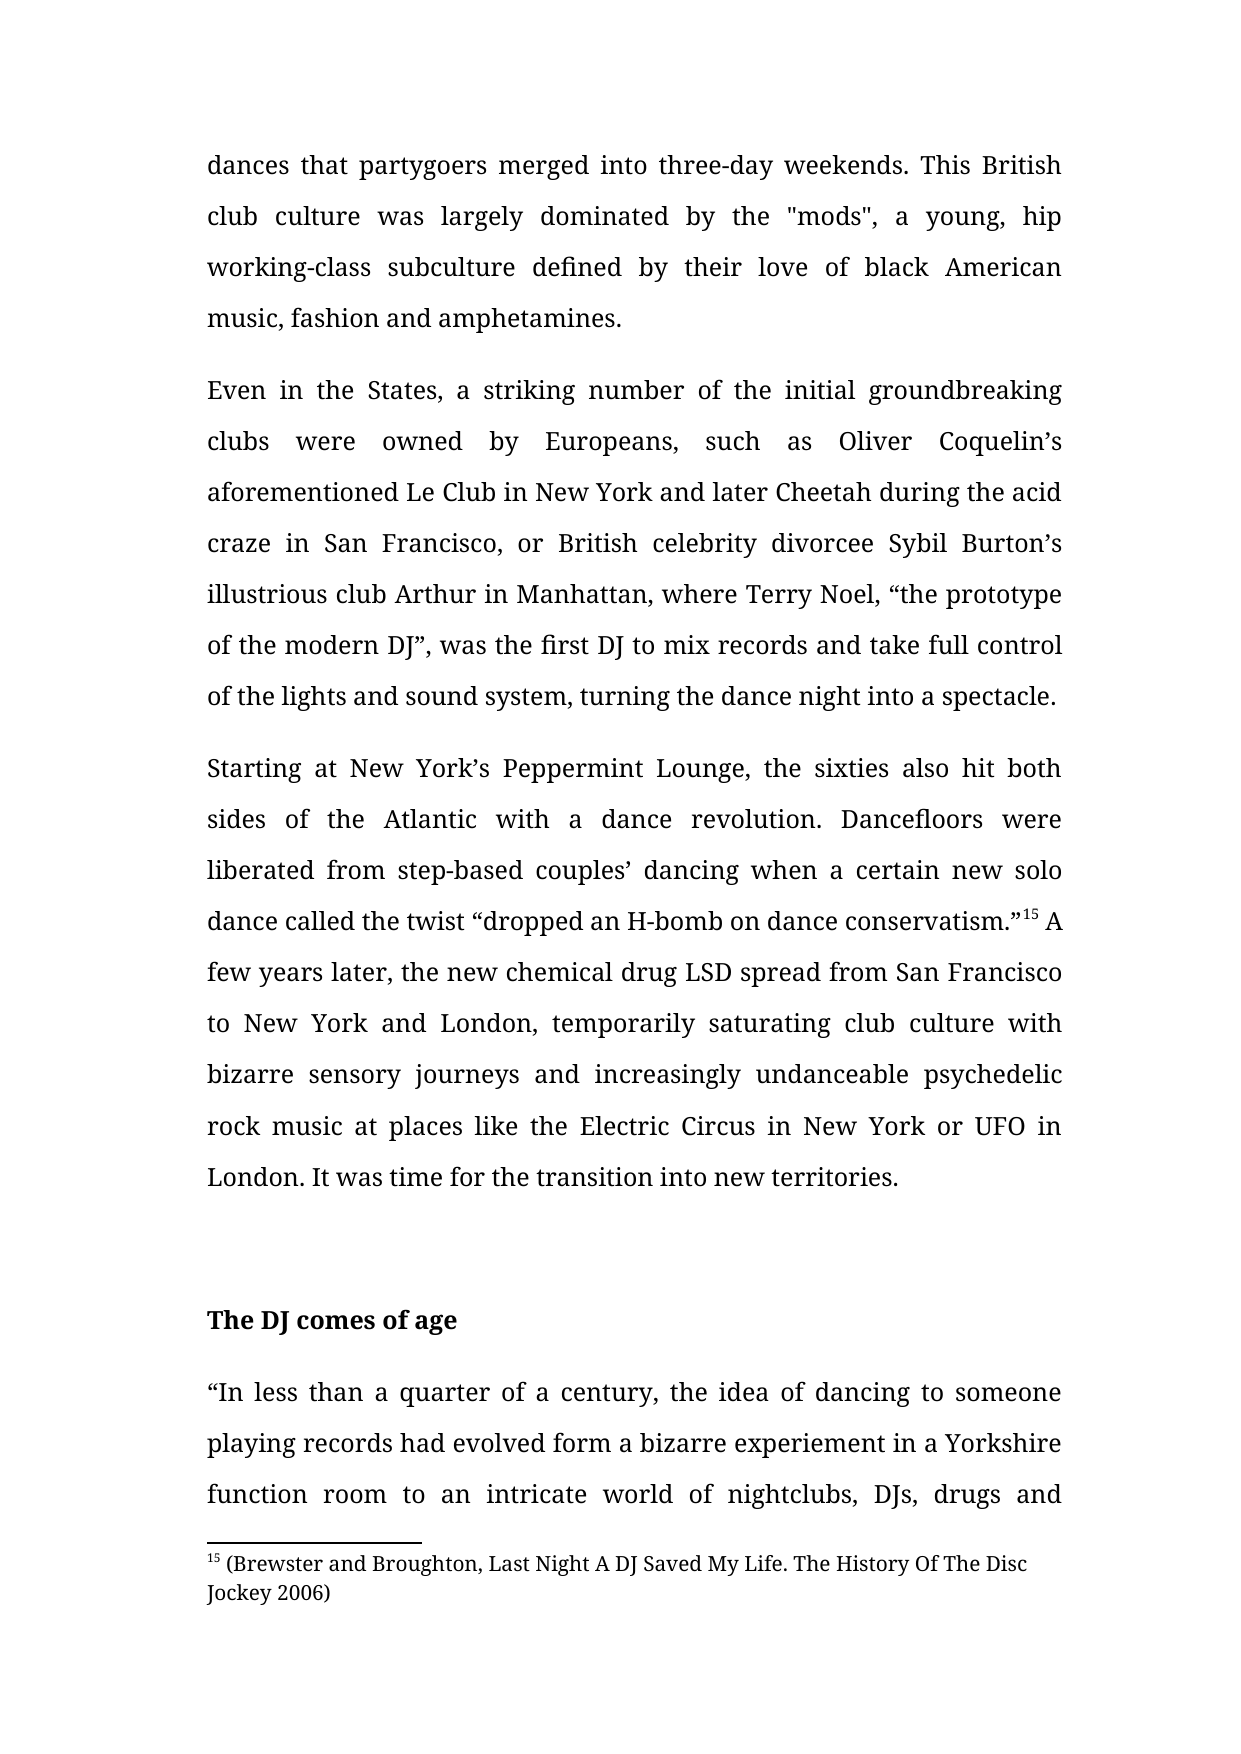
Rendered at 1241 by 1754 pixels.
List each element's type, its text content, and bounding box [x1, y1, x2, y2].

text The DJ comes of age [207, 1303, 1063, 1337]
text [207, 1375, 1063, 1511]
text Even in the States, a striking number of the initial groundbreaking clubs were owned by Europeans, such as Oliver Coquelin’s aforementioned Le Club in New York and later Cheetah during the acid craze in San Francisco, or British celebrity divorcee Sybil Burton’s illustrious club Arthur in Manhattan, where Terry Noel, “the prototype of the modern DJ”, was the first DJ to mix records and take full control of the lights and sound system, turning the dance night into a spectacle. [207, 373, 1063, 713]
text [207, 148, 1063, 335]
text Starting at New York’s Peppermint Lounge, the sixties also hit both sides of the Atlantic with a dance revolution. Dancefloors were liberated from step-based couples’ dancing when a certain new solo dance called the twist “dropped an H-bomb on dance conservatism.” A few years later, the new chemical drug LSD spread from San Francisco to New York and London, temporarily saturating club culture with bizarre sensory journeys and increasingly undanceable psychedelic rock music at places like the Electric Circus in New York or UFO in London. It was time for the transition into new territories. [207, 751, 1063, 1193]
